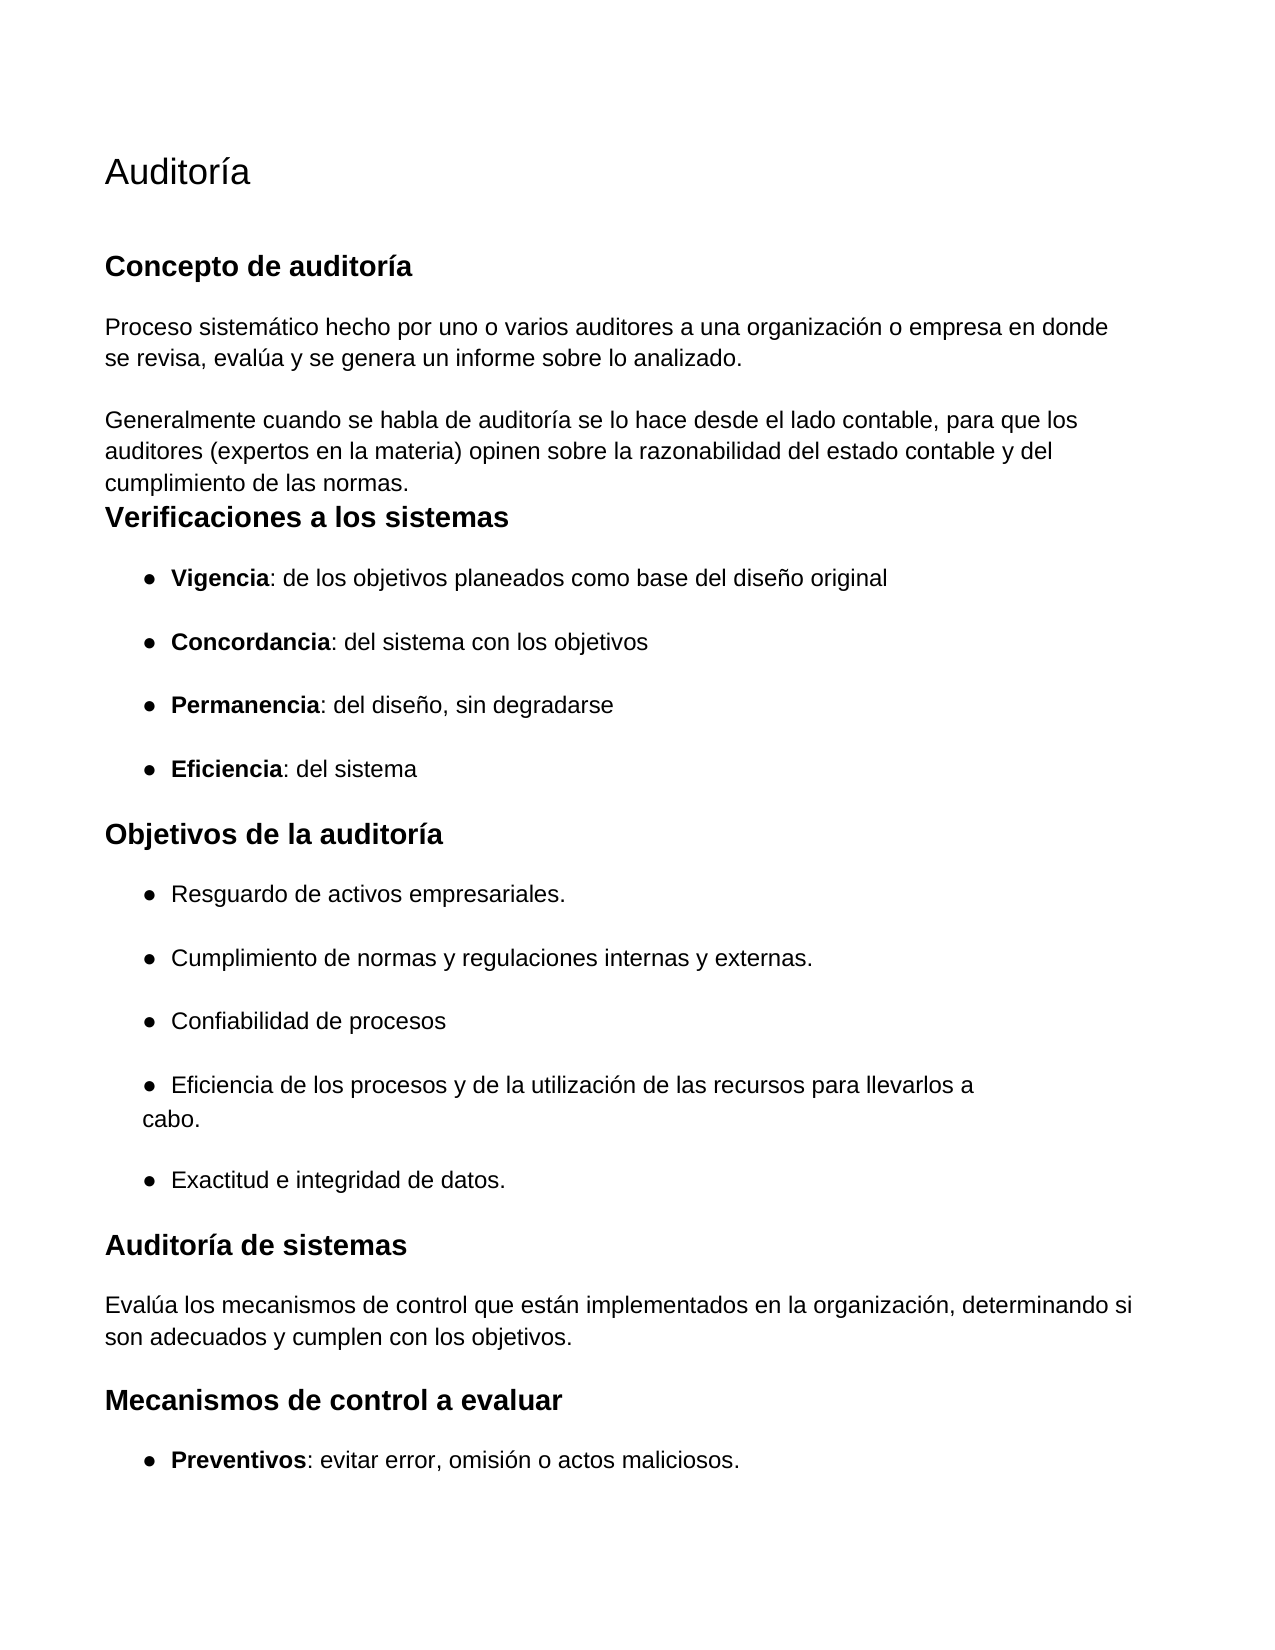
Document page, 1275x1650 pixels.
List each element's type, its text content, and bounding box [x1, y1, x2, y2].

text ● Exactitud e integridad de datos. [142, 1166, 538, 1195]
text ● Eficiencia de los procesos y de la utilización de las recursos para llevarlos a cabo. [142, 1071, 1029, 1132]
text Auditoría [104, 150, 294, 192]
text Concepto de auditoría [104, 249, 442, 283]
text Verificaciones a los sistemas [104, 501, 529, 534]
text Generalmente cuando se habla de auditoría se lo hace desde el lado contable, para que los auditores (expertos en la materia) opinen sobre la razonabilidad del estado contable y del cumplimiento de las normas. [104, 406, 1164, 496]
text ● Permanencia​: del diseño, sin degradarse [142, 691, 628, 721]
text Auditoría de sistemas [104, 1228, 437, 1261]
text Proceso sistemático hecho por uno o varios auditores a una organización o empresa en donde se revisa, evalúa y se genera un informe sobre lo analizado. [104, 313, 1122, 372]
text ● Concordancia​: del sistema con los objetivos [142, 628, 660, 657]
text ● Resguardo de activos empresariales. [142, 880, 587, 910]
text ● Vigencia​: de los objetivos planeados como base del diseño original [142, 564, 891, 594]
text ● Cumplimiento de normas y regulaciones internas y externas. [142, 944, 829, 973]
text Evalúa los mecanismos de control que están implementados en la organización, determinando si son adecuados y cumplen con los objetivos. [104, 1291, 1161, 1351]
text ● Eficiencia​: del sistema [142, 755, 442, 784]
text Mecanismos de control a evaluar [104, 1382, 588, 1416]
text ● Confiabilidad de procesos [142, 1007, 477, 1037]
text Objetivos de la auditoría [104, 817, 476, 850]
text ● Preventivos​: evitar error, omisión o actos maliciosos. [142, 1446, 755, 1476]
